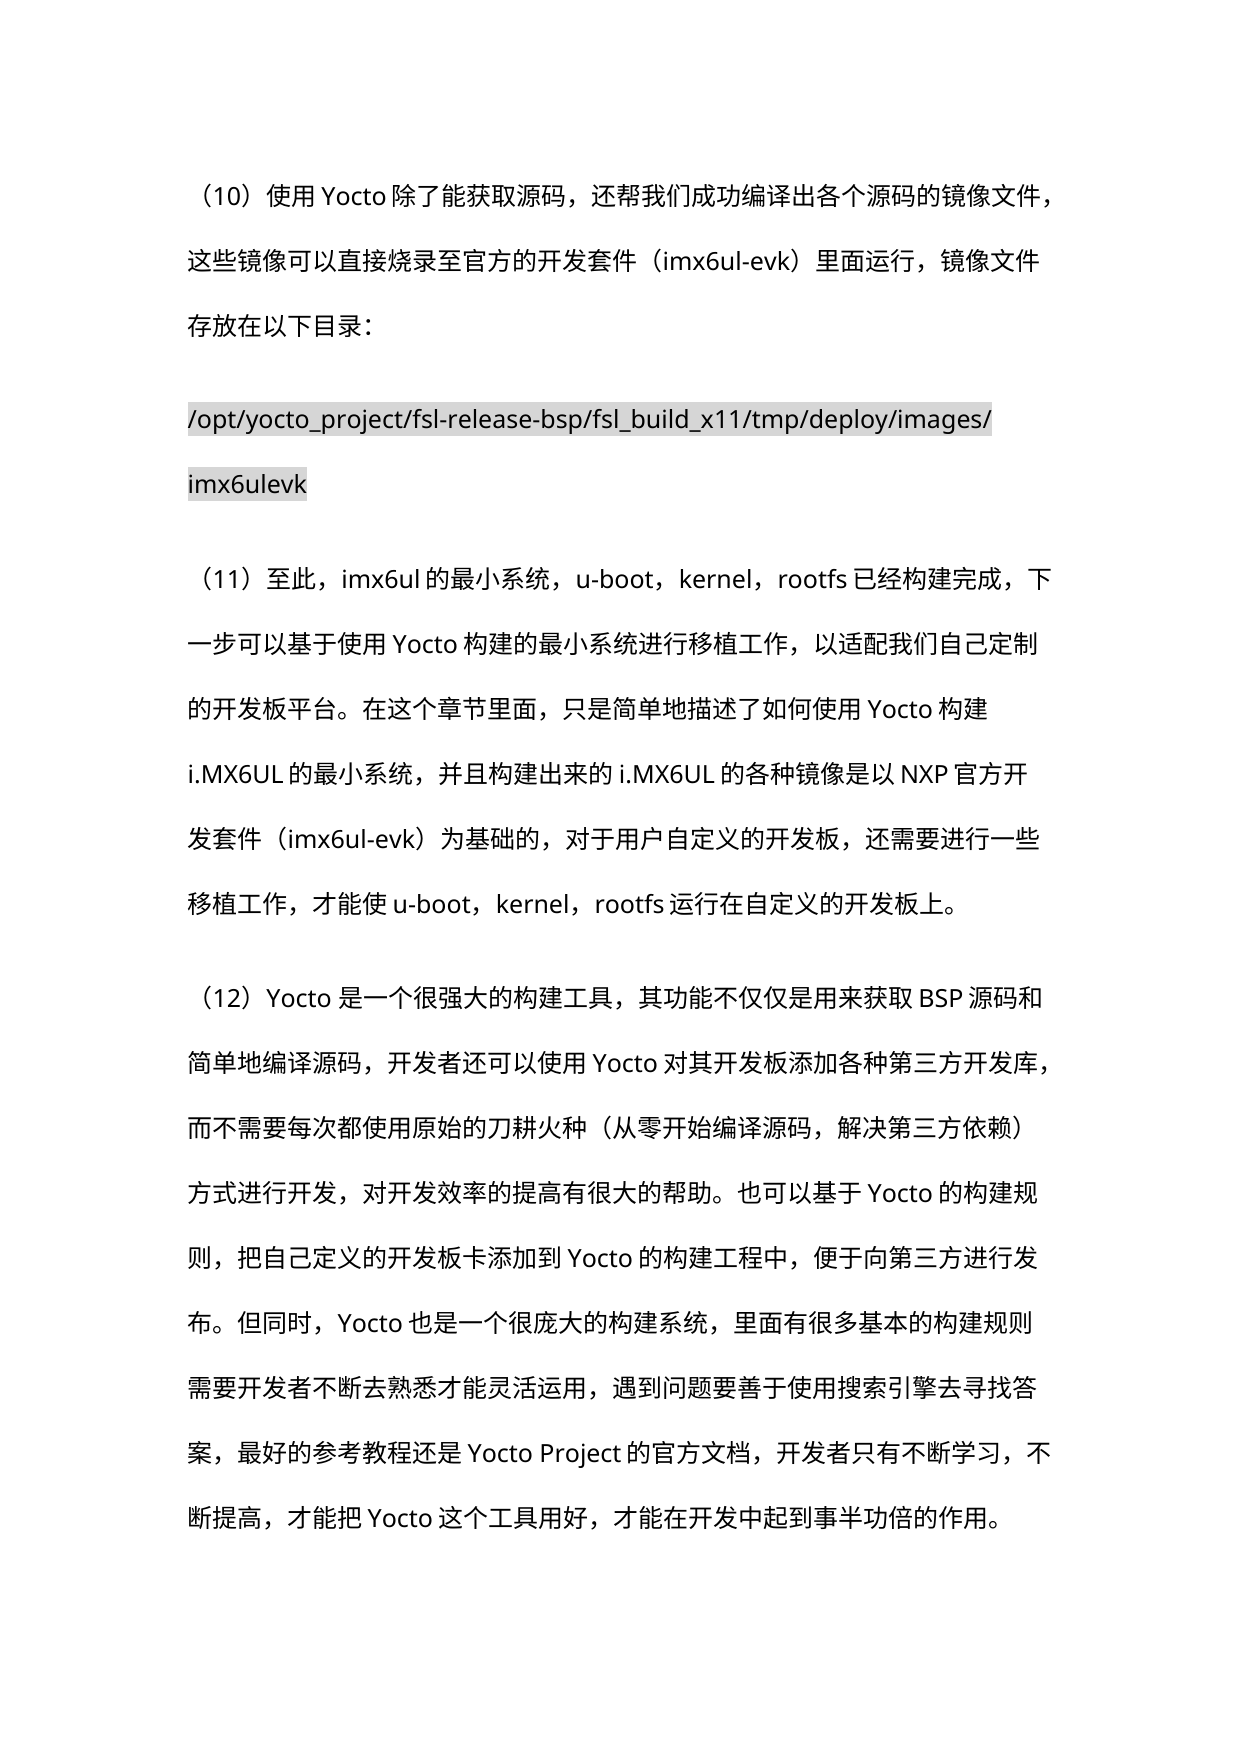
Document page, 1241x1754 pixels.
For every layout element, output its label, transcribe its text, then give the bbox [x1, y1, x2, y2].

text （12）Yocto 是一个很强大的构建工具，其功能不仅仅是用来获取BSP源码和简单地编译源码，开发者还可以使用Yocto对其开发板添加各种第三方开发库，而不需要每次都使用原始的刀耕火种（从零开始编译源码，解决第三方依赖）方式进行开发，对开发效率的提高有很大的帮助。也可以基于Yocto的构建规则，把自己定义的开发板卡添加到Yocto的构建工程中，便于向第三方进行发布。但同时，Yocto也是一个很庞大的构建系统，里面有很多基本的构建规则需要开发者不断去熟悉才能灵活运用，遇到问题要善于使用搜索引擎去寻找答案，最好的参考教程还是Yocto Project的官方文档，开发者只有不断学习，不断提高，才能把Yocto这个工具用好，才能在开发中起到事半功倍的作用。 [187, 964, 1053, 1549]
text /opt/yocto_project/fsl-release-bsp/fsl_build_x11/tmp/deploy/images/imx6ulevk [187, 386, 1053, 516]
text （11）至此，imx6ul的最小系统，u-boot，kernel，rootfs已经构建完成，下一步可以基于使用Yocto构建的最小系统进行移植工作，以适配我们自己定制的开发板平台。在这个章节里面，只是简单地描述了如何使用Yocto构建i.MX6UL的最小系统，并且构建出来的i.MX6UL的各种镜像是以NXP官方开发套件（imx6ul-evk）为基础的，对于用户自定义的开发板，还需要进行一些移植工作，才能使u-boot，kernel，rootfs运行在自定义的开发板上。 [187, 545, 1053, 935]
text （10）使用Yocto除了能获取源码，还帮我们成功编译出各个源码的镜像文件，这些镜像可以直接烧录至官方的开发套件（imx6ul-evk）里面运行，镜像文件存放在以下目录： [187, 162, 1053, 357]
